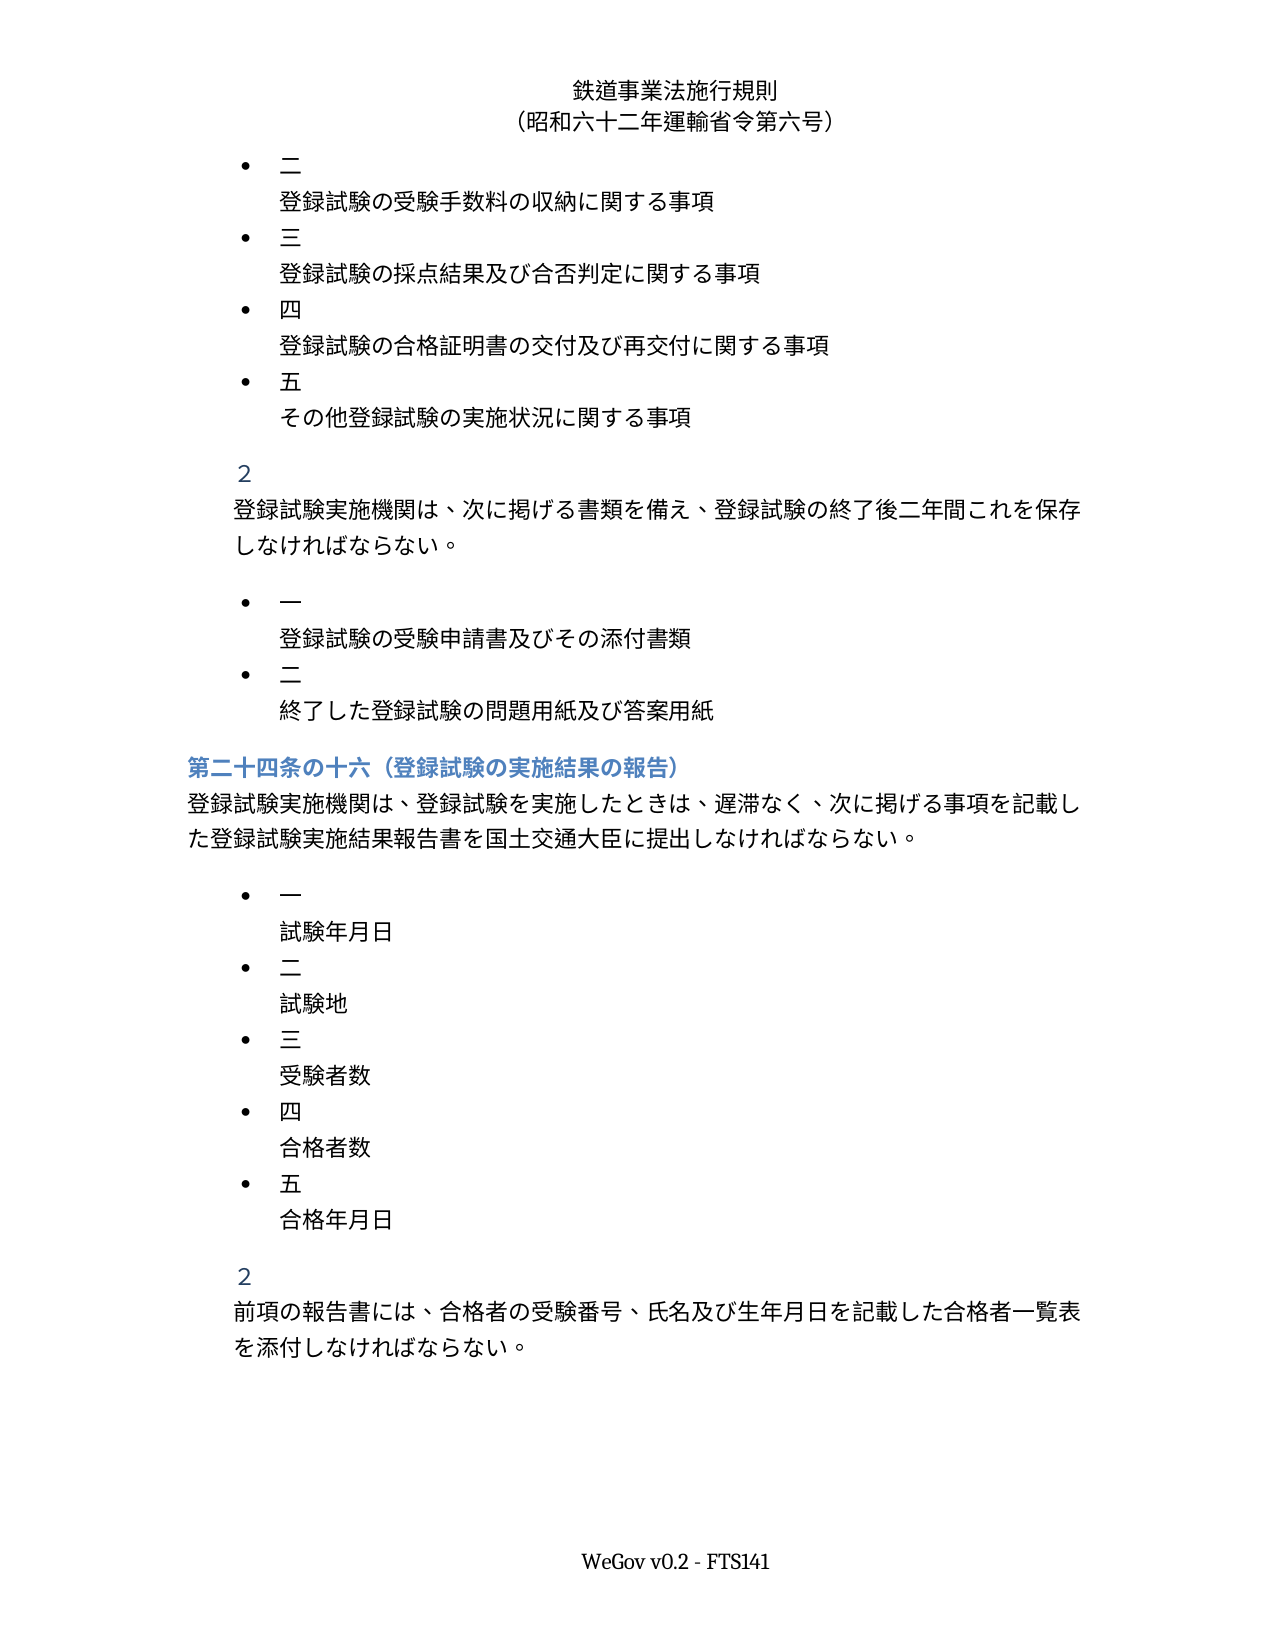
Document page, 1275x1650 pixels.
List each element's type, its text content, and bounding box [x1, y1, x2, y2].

text 登録試験実施機関は、次に掲げる書類を備え、登録試験の終了後二年間これを保存しなければならない。 [233, 494, 1087, 561]
list 二 試験地 [242, 952, 1087, 1019]
list 一 登録試験の受験申請書及びその添付書類 [242, 587, 1087, 654]
subtitle ２ [233, 1260, 1087, 1292]
subtitle ２ [233, 458, 1087, 489]
subtitle 第二十四条の十六（登録試験の実施結果の報告） [187, 752, 1087, 783]
list 三 受験者数 [242, 1024, 1087, 1091]
list 四 登録試験の合格証明書の交付及び再交付に関する事項 [242, 294, 1087, 361]
list 五 その他登録試験の実施状況に関する事項 [242, 366, 1087, 433]
list 五 合格年月日 [242, 1168, 1087, 1235]
text 登録試験実施機関は、登録試験を実施したときは、遅滞なく、次に掲げる事項を記載した登録試験実施結果報告書を国土交通大臣に提出しなければならない。 [187, 787, 1087, 855]
text 前項の報告書には、合格者の受験番号、氏名及び生年月日を記載した合格者一覧表を添付しなければならない。 [233, 1296, 1087, 1363]
list 三 登録試験の採点結果及び合否判定に関する事項 [242, 222, 1087, 289]
list 二 登録試験の受験手数料の収納に関する事項 [242, 150, 1087, 217]
list 一 試験年月日 [242, 880, 1087, 947]
list 四 合格者数 [242, 1096, 1087, 1163]
list 二 終了した登録試験の問題用紙及び答案用紙 [242, 659, 1087, 726]
